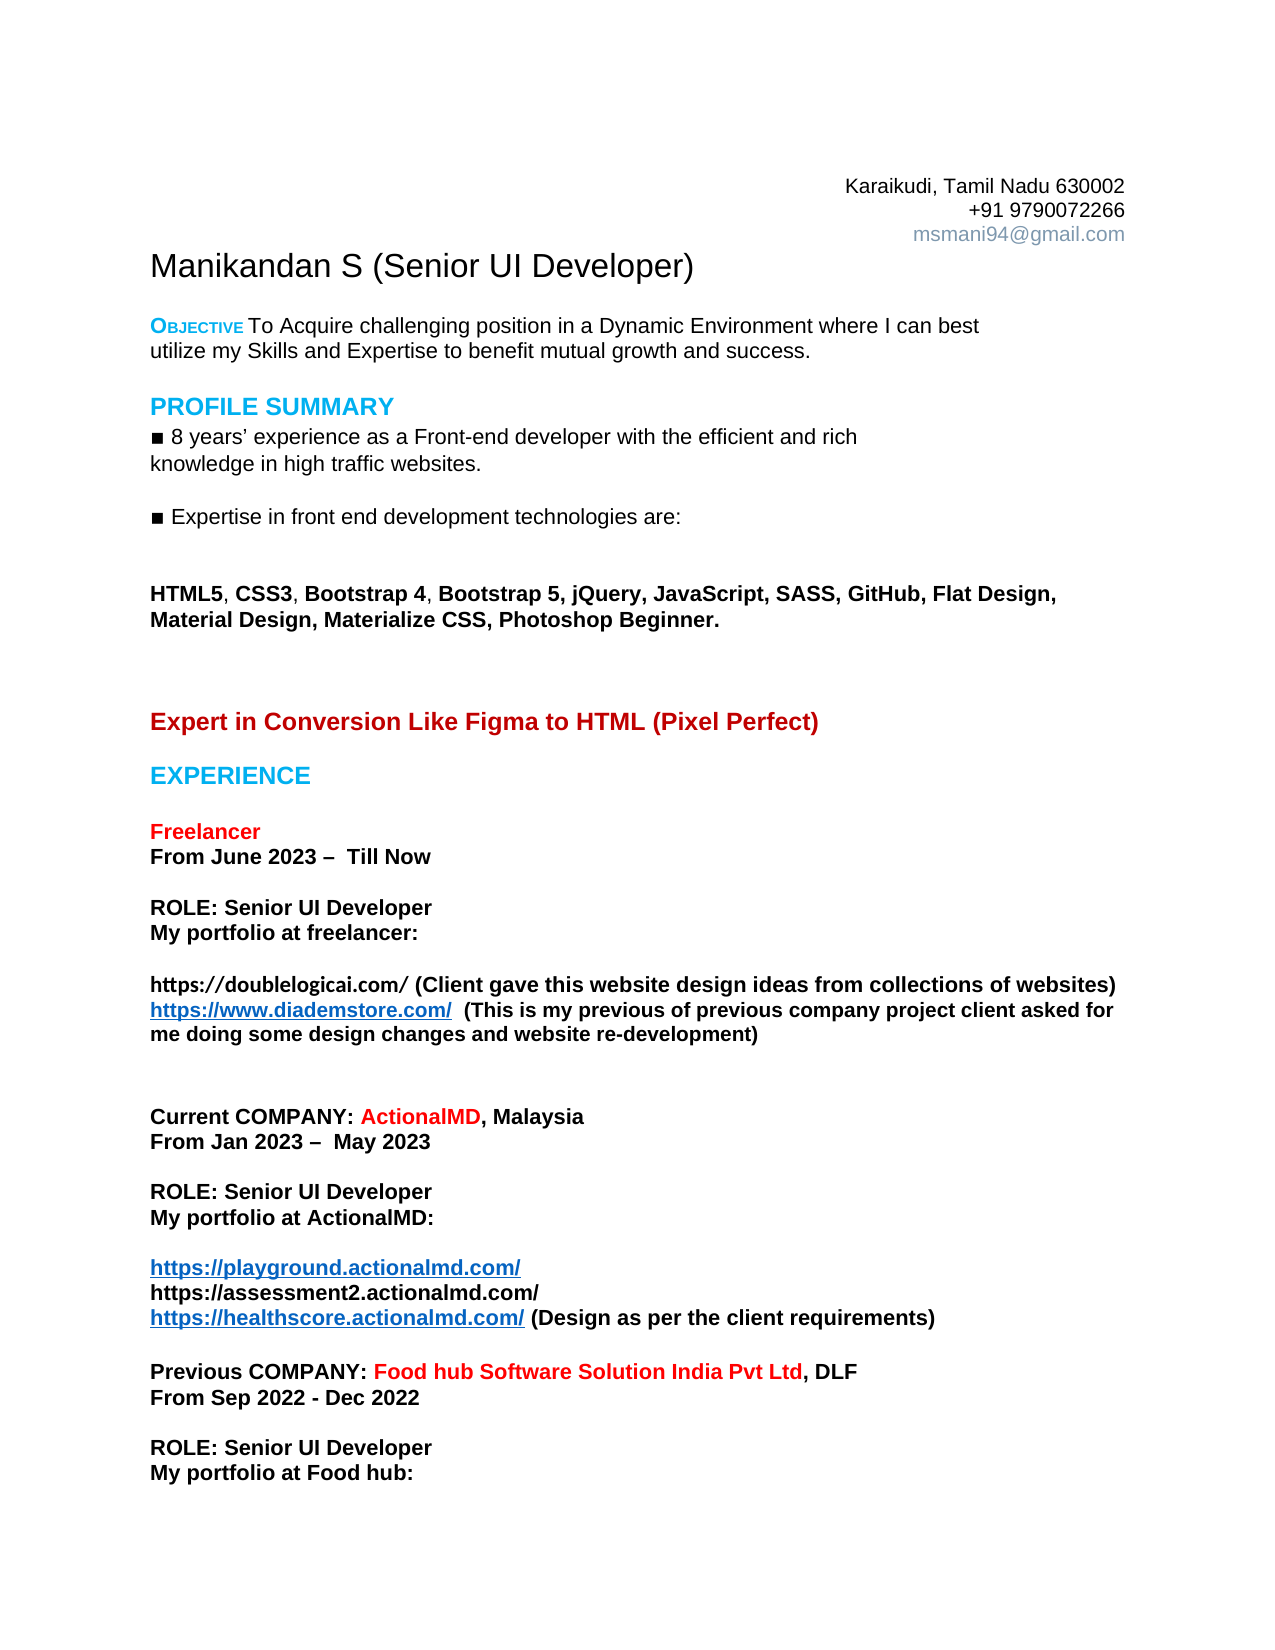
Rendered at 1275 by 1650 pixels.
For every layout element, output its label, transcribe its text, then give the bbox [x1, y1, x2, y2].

text Expert in Conversion Like Figma to HTML (Pixel Perfect) [150, 657, 1125, 736]
text From Jan 2023 – May 2023 [150, 1129, 1125, 1154]
text Previous COMPANY: Food hub Software Solution India Pvt Ltd, DLF [150, 1359, 1125, 1384]
text EXPERIENCE [150, 761, 1125, 790]
text msmani94@gmail.com [150, 222, 1125, 246]
text ▪ 8 years’ experience as a Front-end developer with the efficient and rich [150, 421, 1125, 451]
text Manikandan S (Senior UI Developer) [150, 246, 1125, 284]
text ROLE: Senior UI Developer [150, 1179, 1125, 1204]
text https://healthscore.actionalmd.com/ (Design as per the client requirements) [150, 1305, 1125, 1330]
text +91 9790072266 [150, 198, 1125, 222]
text https://doublelogicai.com/ (Client gave this website design ideas from collections of websites) [150, 970, 1125, 998]
text Karaikudi, Tamil Nadu 630002 [150, 174, 1125, 198]
text ROLE: Senior UI Developer [150, 1435, 1125, 1460]
text HTML5, CSS3, Bootstrap 4, Bootstrap 5, jQuery, JavaScript, SASS, GitHub, Flat Design, Material Design, Materialize CSS, Photoshop Beginner. [150, 581, 1125, 632]
text PROFILE SUMMARY [150, 392, 1125, 421]
text ROLE: Senior UI Developer [150, 894, 1125, 920]
text Current COMPANY: ActionalMD, Malaysia [150, 1103, 1125, 1129]
text https://playground.actionalmd.com/ [150, 1255, 1125, 1280]
text OBJECTIVE To Acquire challenging position in a Dynamic Environment where I can best [150, 313, 1125, 338]
text utilize my Skills and Expertise to benefit mutual growth and success. [150, 338, 1125, 363]
text From June 2023 – Till Now [150, 844, 1125, 869]
text From Sep 2022 - Dec 2022 [150, 1384, 1125, 1409]
text knowledge in high traffic websites. [150, 451, 1125, 476]
text Freelancer [150, 819, 1125, 844]
text https://www.diademstore.com/ (This is my previous of previous company project client asked for me doing some design changes and website re-development) [150, 998, 1125, 1046]
text My portfolio at freelancer: [150, 920, 1125, 945]
text https://assessment2.actionalmd.com/ [150, 1280, 1125, 1305]
text My portfolio at Food hub: [150, 1460, 1125, 1485]
text My portfolio at ActionalMD: [150, 1204, 1125, 1229]
text ▪ Expertise in front end development technologies are: [150, 501, 1125, 531]
